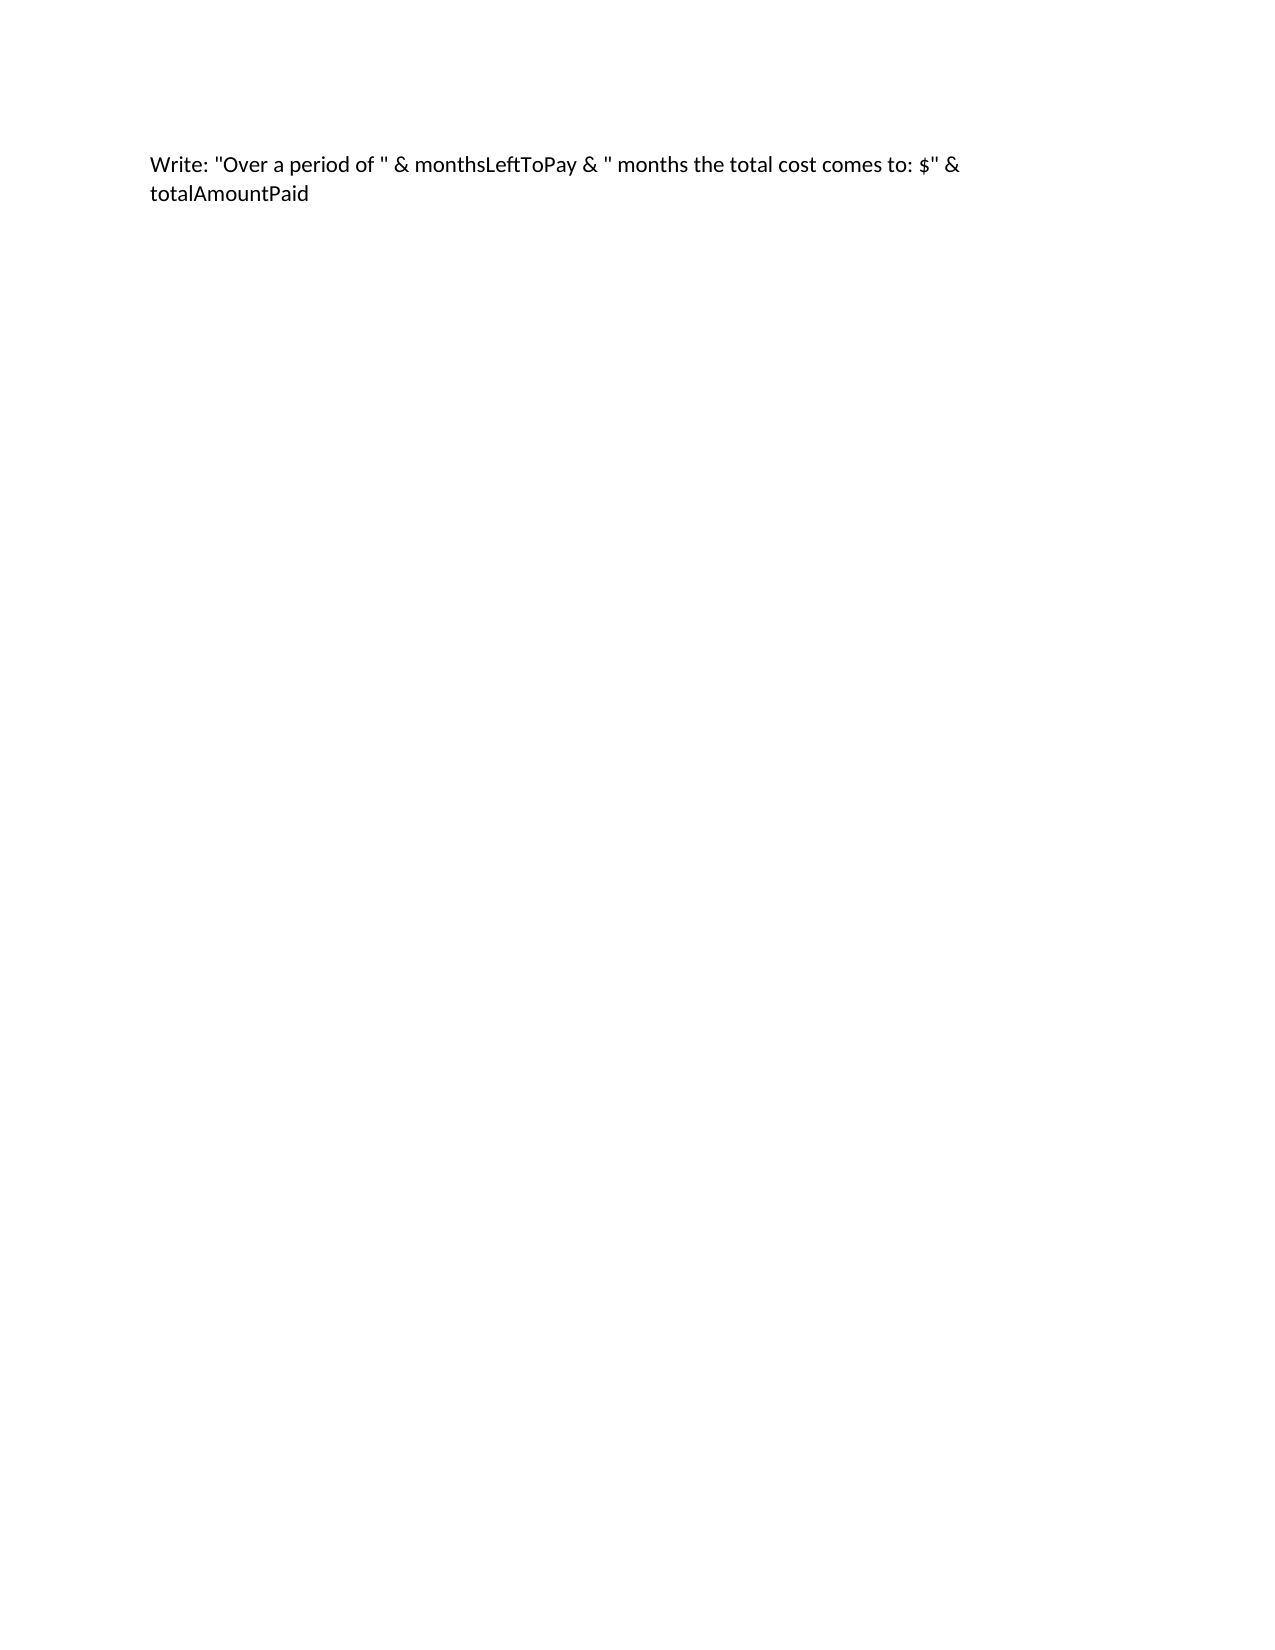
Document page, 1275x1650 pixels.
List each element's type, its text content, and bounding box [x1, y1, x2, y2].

text Write: "Over a period of " & monthsLeftToPay & " months the total cost comes to: $" & totalAmountPaid [150, 150, 1125, 207]
